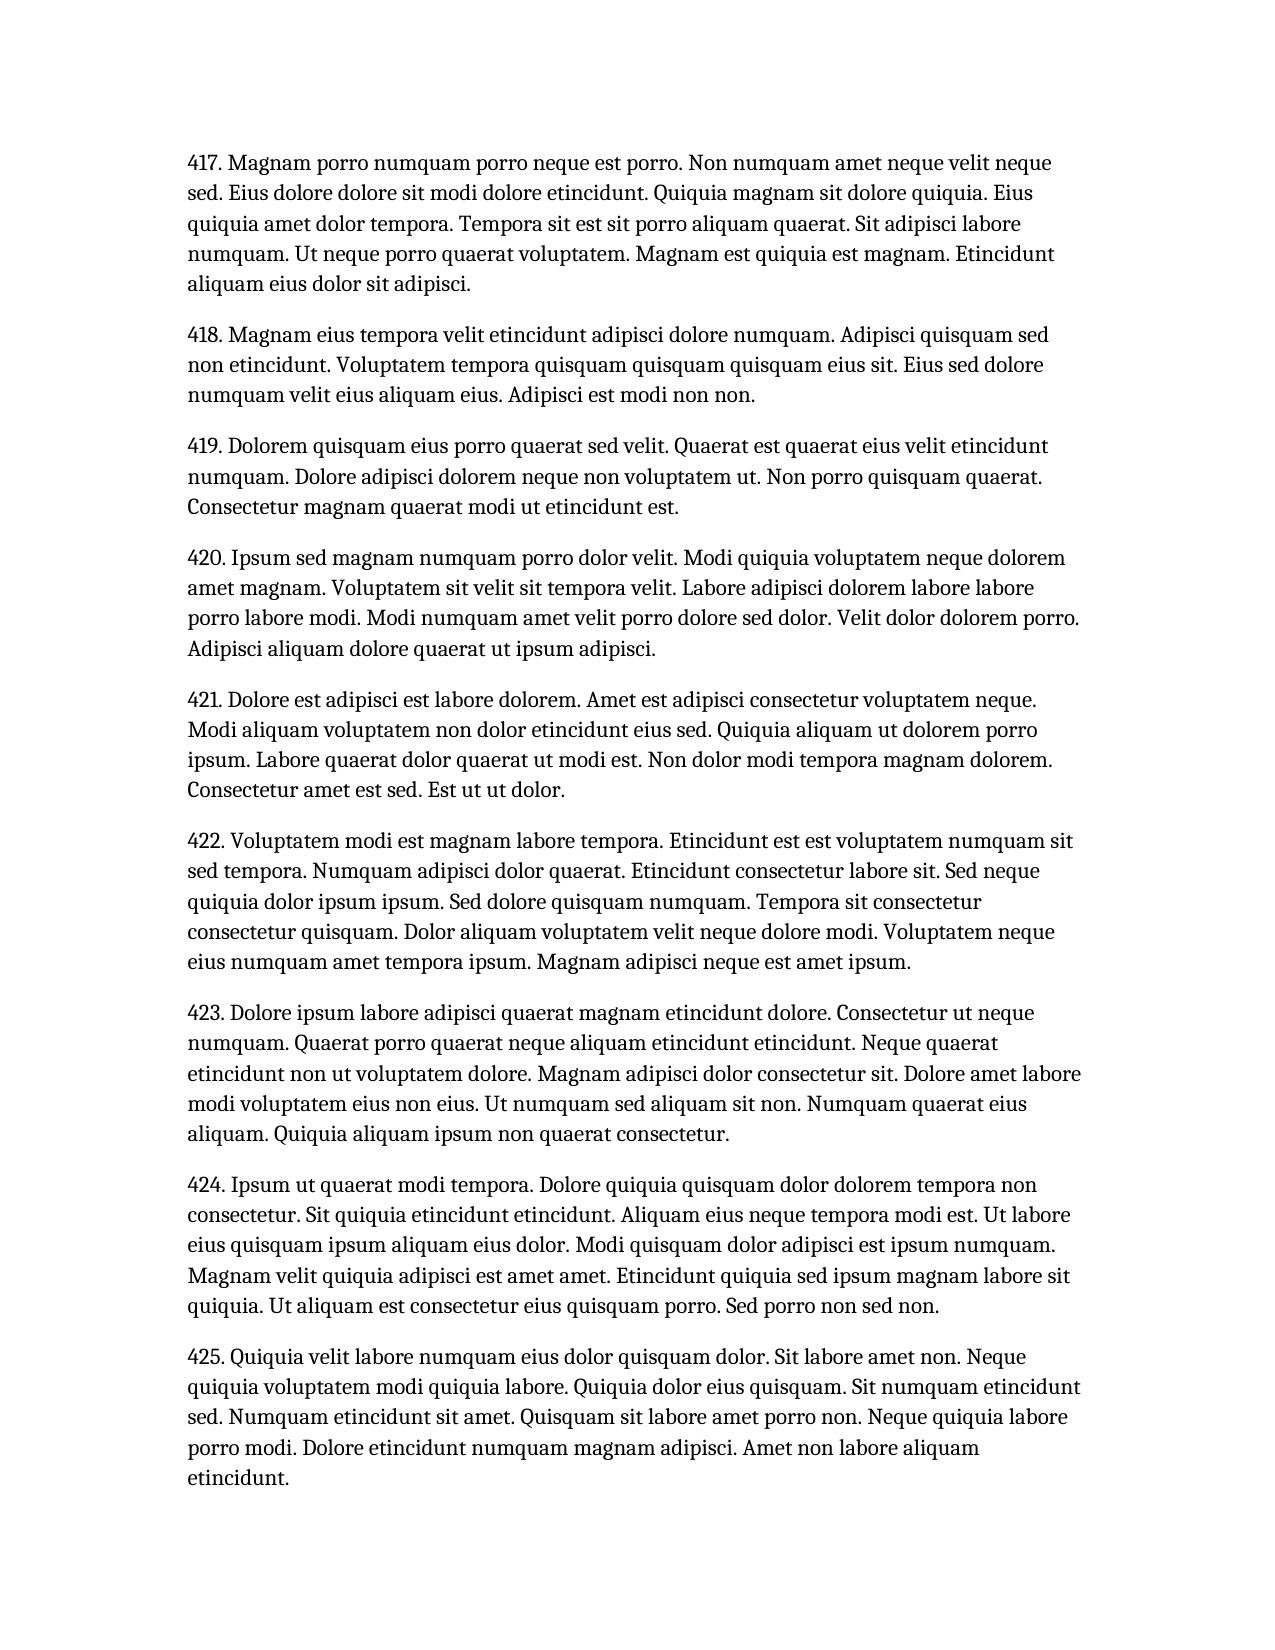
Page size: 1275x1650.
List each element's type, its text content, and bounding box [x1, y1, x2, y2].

text 418. Magnam eius tempora velit etincidunt adipisci dolore numquam. Adipisci quisquam sed non etincidunt. Voluptatem tempora quisquam quisquam quisquam eius sit. Eius sed dolore numquam velit eius aliquam eius. Adipisci est modi non non. [187, 322, 1087, 409]
text 422. Voluptatem modi est magnam labore tempora. Etincidunt est est voluptatem numquam sit sed tempora. Numquam adipisci dolor quaerat. Etincidunt consectetur labore sit. Sed neque quiquia dolor ipsum ipsum. Sed dolore quisquam numquam. Tempora sit consectetur consectetur quisquam. Dolor aliquam voluptatem velit neque dolore modi. Voluptatem neque eius numquam amet tempora ipsum. Magnam adipisci neque est amet ipsum. [187, 828, 1087, 975]
text 424. Ipsum ut quaerat modi tempora. Dolore quiquia quisquam dolor dolorem tempora non consectetur. Sit quiquia etincidunt etincidunt. Aliquam eius neque tempora modi est. Ut labore eius quisquam ipsum aliquam eius dolor. Modi quisquam dolor adipisci est ipsum numquam. Magnam velit quiquia adipisci est amet amet. Etincidunt quiquia sed ipsum magnam labore sit quiquia. Ut aliquam est consectetur eius quisquam porro. Sed porro non sed non. [187, 1172, 1087, 1319]
text 420. Ipsum sed magnam numquam porro dolor velit. Modi quiquia voluptatem neque dolorem amet magnam. Voluptatem sit velit sit tempora velit. Labore adipisci dolorem labore labore porro labore modi. Modi numquam amet velit porro dolore sed dolor. Velit dolor dolorem porro. Adipisci aliquam dolore quaerat ut ipsum adipisci. [187, 545, 1087, 662]
text 421. Dolore est adipisci est labore dolorem. Amet est adipisci consectetur voluptatem neque. Modi aliquam voluptatem non dolor etincidunt eius sed. Quiquia aliquam ut dolorem porro ipsum. Labore quaerat dolor quaerat ut modi est. Non dolor modi tempora magnam dolorem. Consectetur amet est sed. Est ut ut dolor. [187, 686, 1087, 803]
text 425. Quiquia velit labore numquam eius dolor quisquam dolor. Sit labore amet non. Neque quiquia voluptatem modi quiquia labore. Quiquia dolor eius quisquam. Sit numquam etincidunt sed. Numquam etincidunt sit amet. Quisquam sit labore amet porro non. Neque quiquia labore porro modi. Dolore etincidunt numquam magnam adipisci. Amet non labore aliquam etincidunt. [187, 1344, 1087, 1491]
text 423. Dolore ipsum labore adipisci quaerat magnam etincidunt dolore. Consectetur ut neque numquam. Quaerat porro quaerat neque aliquam etincidunt etincidunt. Neque quaerat etincidunt non ut voluptatem dolore. Magnam adipisci dolor consectetur sit. Dolore amet labore modi voluptatem eius non eius. Ut numquam sed aliquam sit non. Numquam quaerat eius aliquam. Quiquia aliquam ipsum non quaerat consectetur. [187, 1000, 1087, 1147]
text 417. Magnam porro numquam porro neque est porro. Non numquam amet neque velit neque sed. Eius dolore dolore sit modi dolore etincidunt. Quiquia magnam sit dolore quiquia. Eius quiquia amet dolor tempora. Tempora sit est sit porro aliquam quaerat. Sit adipisci labore numquam. Ut neque porro quaerat voluptatem. Magnam est quiquia est magnam. Etincidunt aliquam eius dolor sit adipisci. [187, 150, 1087, 297]
